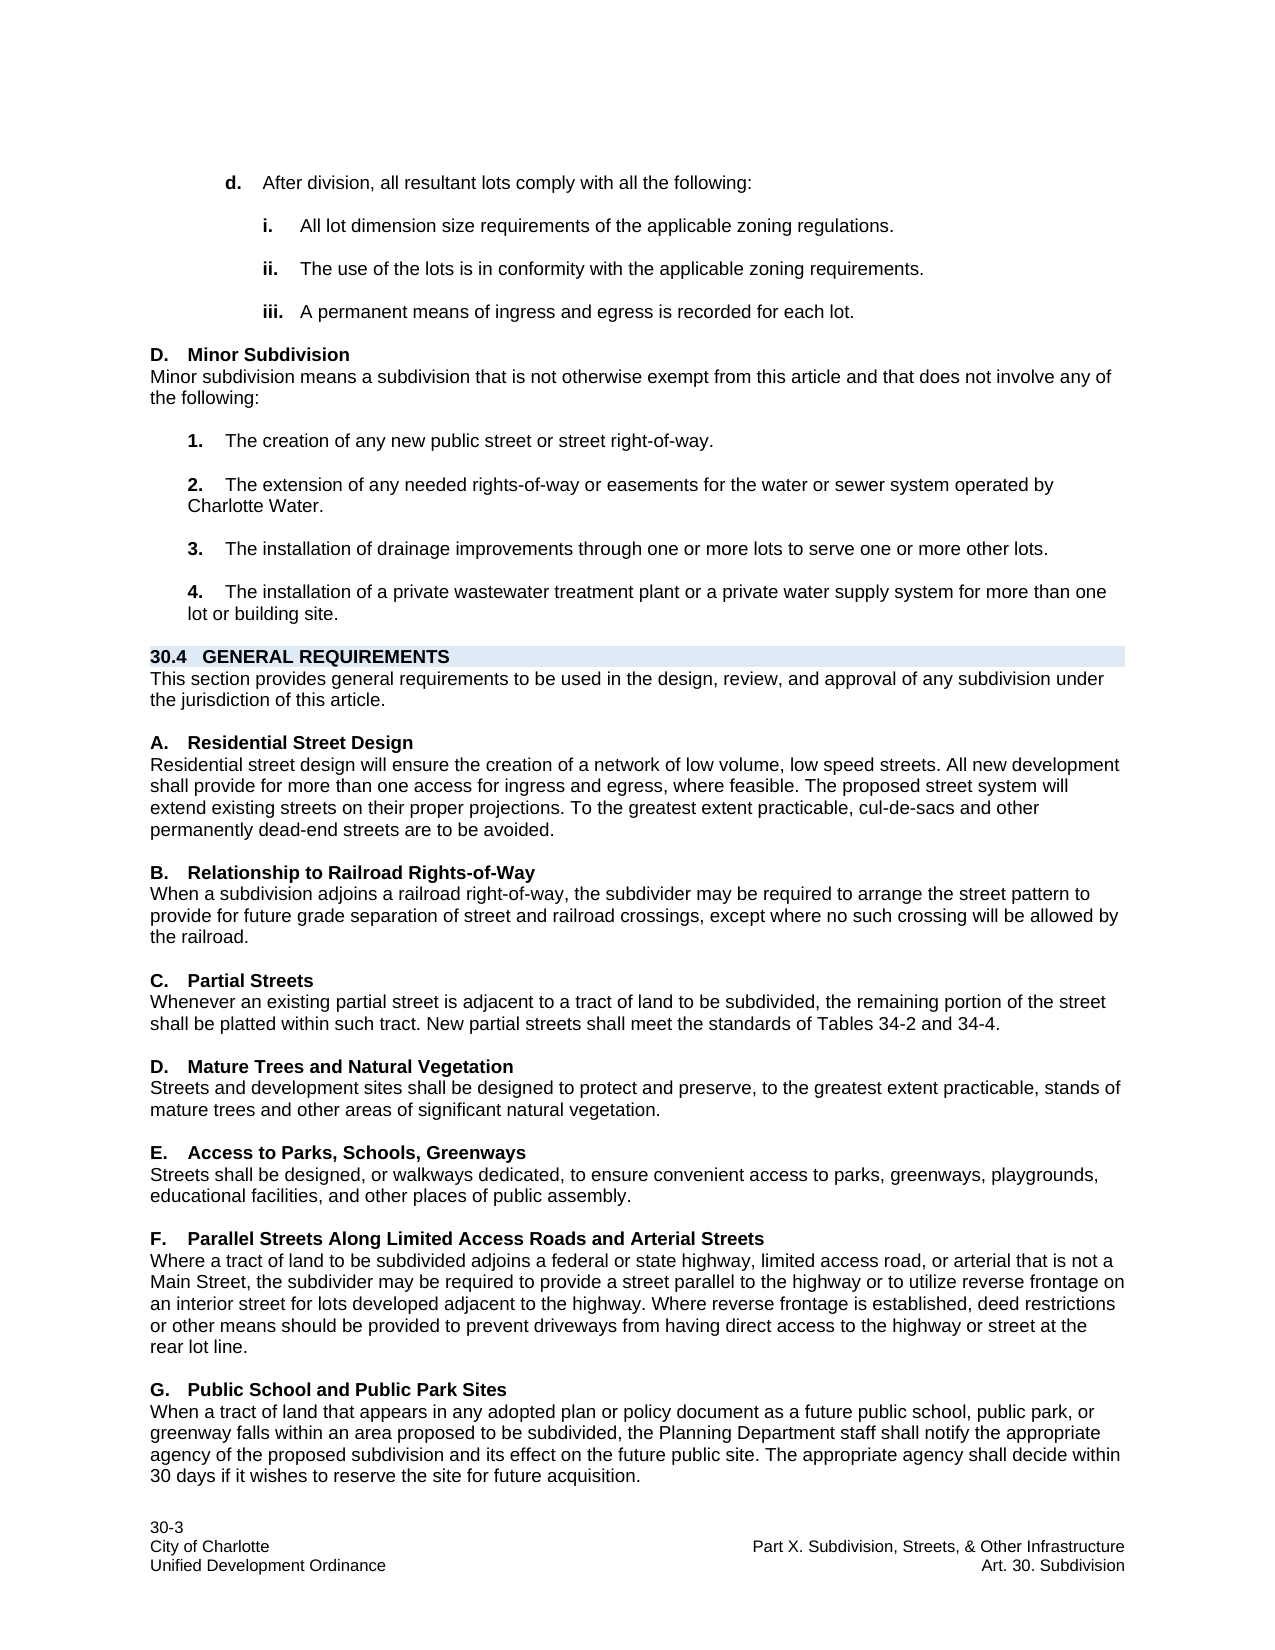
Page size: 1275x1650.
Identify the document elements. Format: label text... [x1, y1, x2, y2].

text This section provides general requirements to be used in the design, review, and approval of any subdivision under the jurisdiction of this article. [150, 667, 1125, 711]
text D. Minor Subdivision [150, 344, 1125, 366]
text Whenever an existing partial street is adjacent to a tract of land to be subdivided, the remaining portion of the street shall be platted within such tract. New partial streets shall meet the standards of Tables 34-2 and 34-4. [150, 991, 1125, 1034]
text D. Mature Trees and Natural Vegetation [150, 1056, 1125, 1077]
text 1. The creation of any new public street or street right-of-way. [150, 430, 1125, 452]
text 30.4 GENERAL REQUIREMENTS [150, 646, 1125, 667]
text 2. The extension of any needed rights-of-way or easements for the water or sewer system operated by Charlotte Water. [187, 473, 1125, 517]
text iii. A permanent means of ingress and egress is recorded for each lot. [225, 301, 1125, 322]
text Streets and development sites shall be designed to protect and preserve, to the greatest extent practicable, stands of mature trees and other areas of significant natural vegetation. [150, 1077, 1125, 1120]
text A. Residential Street Design [150, 732, 1125, 754]
text Where a tract of land to be subdivided adjoins a federal or state highway, limited access road, or arterial that is not a Main Street, the subdivider may be required to provide a street parallel to the highway or to utilize reverse frontage on an interior street for lots developed adjacent to the highway. Where reverse frontage is established, deed restrictions or other means should be provided to prevent driveways from having direct access to the highway or street at the rear lot line. [150, 1250, 1125, 1357]
text G. Public School and Public Park Sites [150, 1379, 1125, 1401]
text i. All lot dimension size requirements of the applicable zoning regulations. [225, 215, 1125, 236]
text When a tract of land that appears in any adopted plan or policy document as a future public school, public park, or greenway falls within an area proposed to be subdivided, the Planning Department staff shall notify the appropriate agency of the proposed subdivision and its effect on the future public site. The appropriate agency shall decide within 30 days if it wishes to reserve the site for future acquisition. [150, 1401, 1125, 1487]
text B. Relationship to Railroad Rights-of-Way [150, 862, 1125, 883]
text E. Access to Parks, Schools, Greenways [150, 1142, 1125, 1163]
text ii. The use of the lots is in conformity with the applicable zoning requirements. [225, 258, 1125, 279]
text C. Partial Streets [150, 969, 1125, 991]
text 4. The installation of a private wastewater treatment plant or a private water supply system for more than one lot or building site. [187, 581, 1125, 624]
text 3. The installation of drainage improvements through one or more lots to serve one or more other lots. [187, 538, 1125, 560]
text d. After division, all resultant lots comply with all the following: [225, 172, 1125, 193]
text Residential street design will ensure the creation of a network of low volume, low speed streets. All new development shall provide for more than one access for ingress and egress, where feasible. The proposed street system will extend existing streets on their proper projections. To the greatest extent practicable, cul-de-sacs and other permanently dead-end streets are to be avoided. [150, 754, 1125, 840]
text F. Parallel Streets Along Limited Access Roads and Arterial Streets [150, 1228, 1125, 1250]
text When a subdivision adjoins a railroad right-of-way, the subdivider may be required to arrange the street pattern to provide for future grade separation of street and railroad crossings, except where no such crossing will be allowed by the railroad. [150, 883, 1125, 948]
text Minor subdivision means a subdivision that is not otherwise exempt from this article and that does not involve any of the following: [150, 366, 1125, 409]
text Streets shall be designed, or walkways dedicated, to ensure convenient access to parks, greenways, playgrounds, educational facilities, and other places of public assembly. [150, 1163, 1125, 1207]
